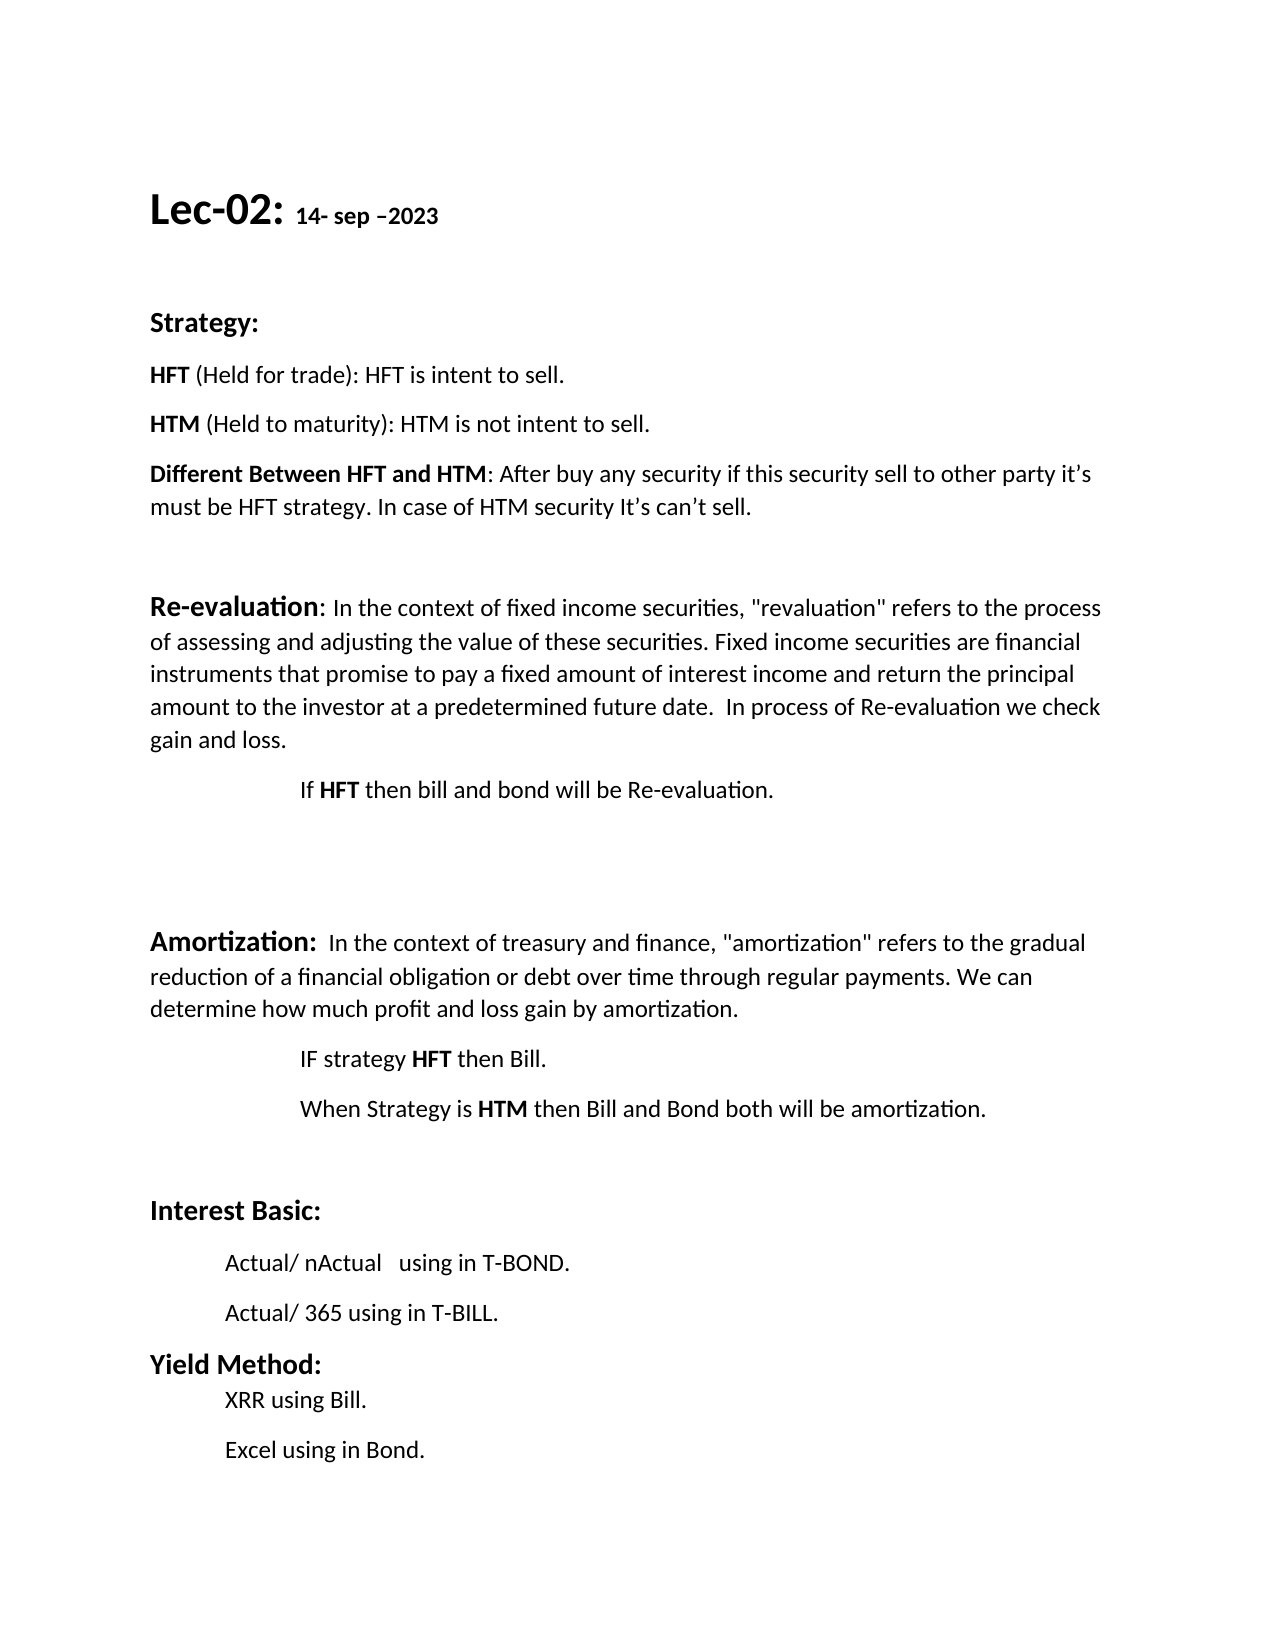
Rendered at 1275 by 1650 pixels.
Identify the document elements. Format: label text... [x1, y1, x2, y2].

text Re-evaluation: In the context of fixed income securities, "revaluation" refers to the process of assessing and adjusting the value of these securities. Fixed income securities are financial instruments that promise to pay a fixed amount of interest income and return the principal amount to the investor at a predetermined future date. In process of Re-evaluation we check gain and loss. [150, 588, 1125, 755]
text Actual/ nActual using in T-BOND. [150, 1247, 1125, 1278]
text Actual/ 365 using in T-BILL. [150, 1297, 1125, 1327]
text If HFT then bill and bond will be Re-evaluation. [225, 774, 1125, 804]
text HTM (Held to maturity): HTM is not intent to sell. [150, 409, 1125, 439]
text Interest Basic: [150, 1192, 1125, 1228]
text Excel using in Bond. [150, 1434, 1125, 1464]
text Yield Method: XRR using Bill. [150, 1346, 1125, 1415]
text Amortization: In the context of treasury and finance, "amortization" refers to the gradual reduction of a financial obligation or debt over time through regular payments. We can determine how much profit and loss gain by amortization. [150, 923, 1125, 1024]
text Strategy: [150, 304, 1125, 339]
text IF strategy HFT then Bill. [225, 1043, 1125, 1074]
text Different Between HFT and HTM: After buy any security if this security sell to other party it’s must be HFT strategy. In case of HTM security It’s can’t sell. [150, 458, 1125, 522]
text When Strategy is HTM then Bill and Bond both will be amortization. [225, 1093, 1125, 1123]
text HFT (Held for trade): HFT is intent to sell. [150, 359, 1125, 389]
text Lec-02: 14- sep –2023 [150, 180, 1125, 236]
